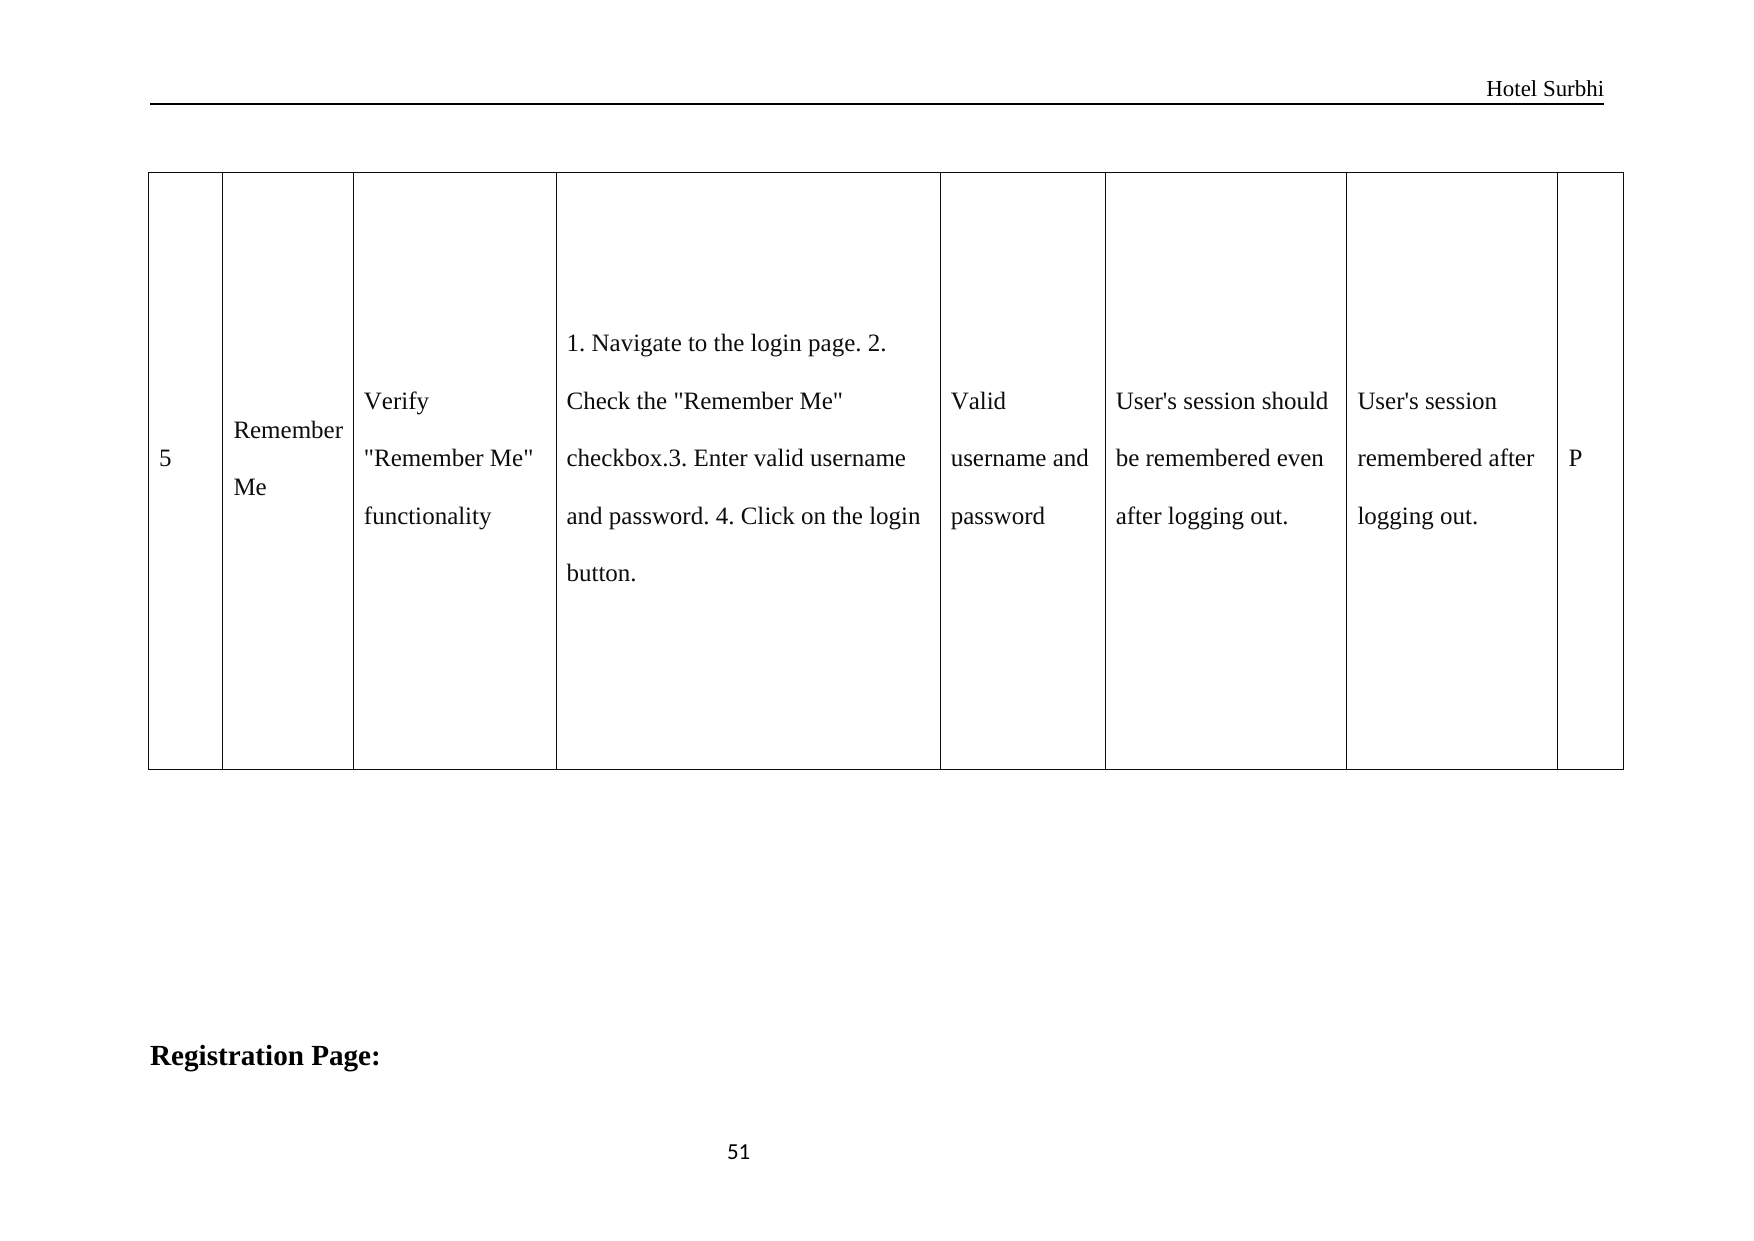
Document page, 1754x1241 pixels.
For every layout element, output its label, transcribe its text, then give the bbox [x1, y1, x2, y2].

table_cell P [1558, 173, 1623, 769]
table_cell 1. Navigate to the login page. 2. Check the "Remember Me" checkbox.3. Enter valid username and password. 4. Click on the login button. [557, 173, 940, 769]
table_cell Valid username and password [941, 173, 1105, 769]
table_cell 5 [149, 173, 222, 769]
table_cell Remember Me [223, 173, 353, 769]
table_cell User's session remembered after logging out. [1347, 173, 1557, 769]
table_cell Verify "Remember Me" functionality [354, 173, 556, 769]
table_cell User's session should be remembered even after logging out. [1106, 173, 1346, 769]
text Registration Page: [150, 1038, 1604, 1072]
